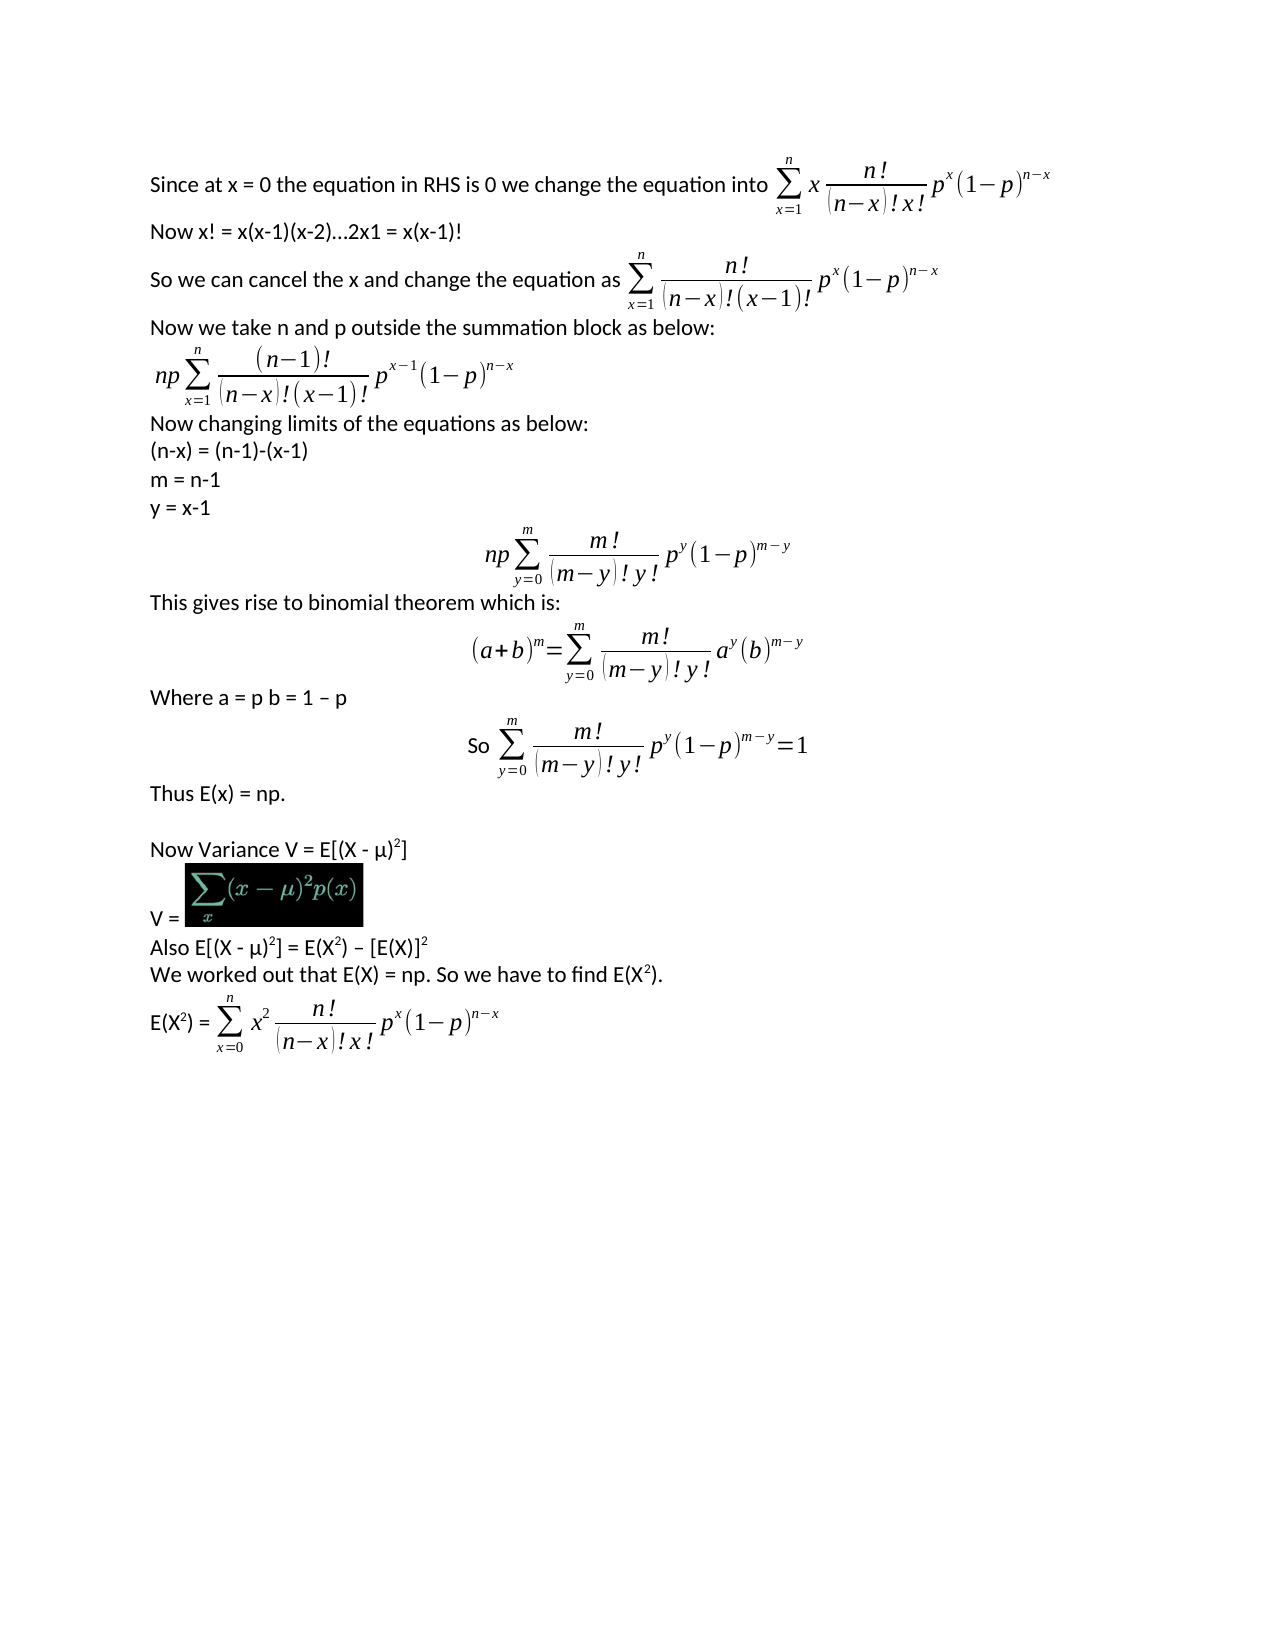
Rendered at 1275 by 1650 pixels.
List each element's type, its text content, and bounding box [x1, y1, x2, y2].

text So [150, 712, 1125, 779]
text V = [150, 863, 1125, 933]
text m = n-1 [150, 465, 1125, 493]
text (n-x) = (n-1)-(x-1) [150, 437, 1125, 465]
text Now x! = x(x-1)(x-2)…2x1 = x(x-1)! [150, 217, 1125, 245]
text Now we take n and p outside the summation block as below: [150, 313, 1125, 341]
text Now changing limits of the equations as below: [150, 409, 1125, 437]
text Since at x = 0 the equation in RHS is 0 we change the equation into [150, 150, 1125, 217]
text Thus E(x) = np. [150, 779, 1125, 807]
text We worked out that E(X) = np. So we have to find E(X2). [150, 961, 1125, 989]
text This gives rise to binomial theorem which is: [150, 588, 1125, 616]
text Also E[(X - µ)2] = E(X2) – [E(X)]2 [150, 933, 1125, 961]
text So we can cancel the x and change the equation as [150, 245, 1125, 313]
text Now Variance V = E[(X - µ)2] [150, 835, 1125, 863]
picture [184, 863, 364, 927]
text y = x-1 [150, 493, 1125, 521]
text Where a = p b = 1 – p [150, 683, 1125, 712]
text E(X2) = [150, 989, 1125, 1056]
